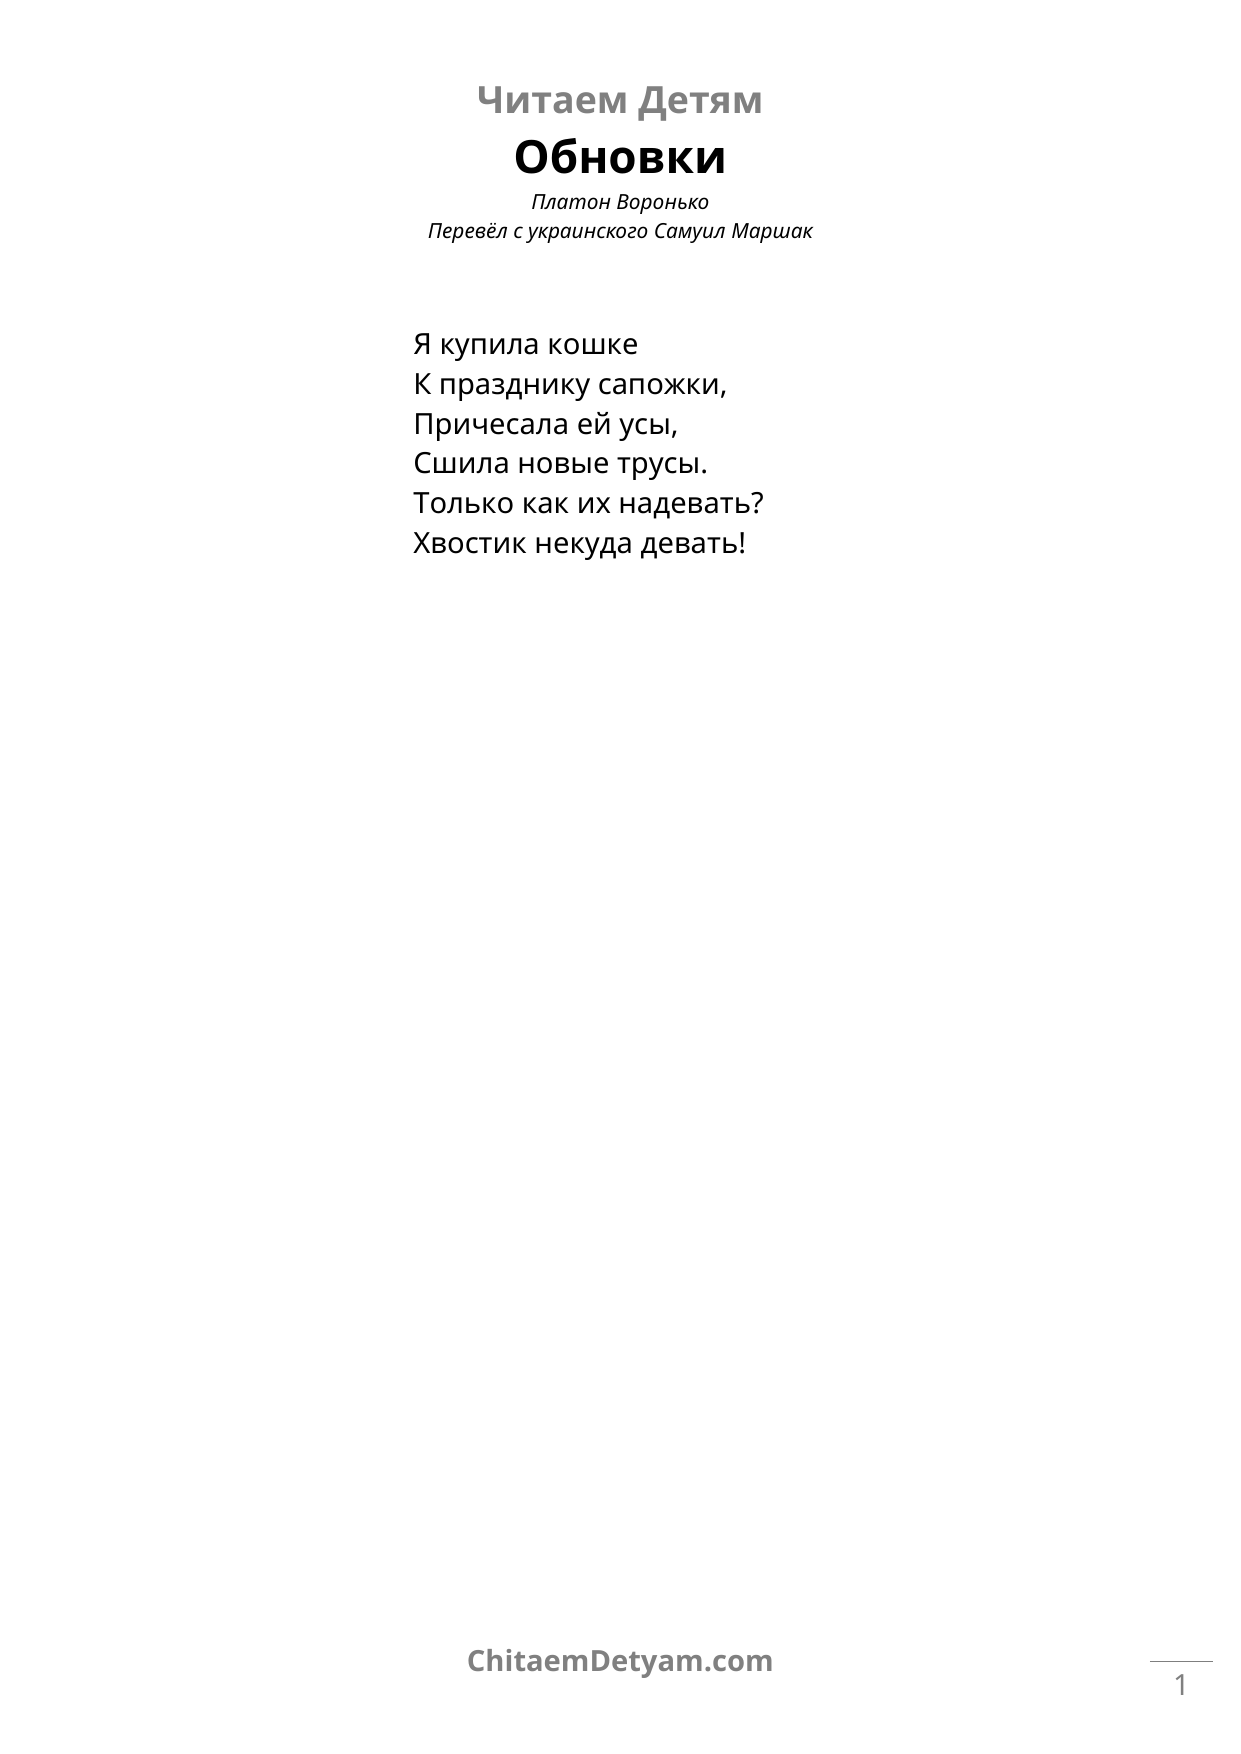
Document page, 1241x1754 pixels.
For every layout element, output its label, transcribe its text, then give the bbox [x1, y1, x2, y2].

text Хвостик некуда девать! [413, 522, 1122, 562]
text Причесала ей усы, [413, 403, 1122, 443]
text Сшила новые трусы. [413, 443, 1122, 482]
text Обновки Платон Воронько Перевёл с украинского Самуил Маршак [118, 125, 1122, 244]
text Только как их надевать? [413, 482, 1122, 522]
text К празднику сапожки, [413, 363, 1122, 403]
text Я купила кошке [413, 323, 1122, 363]
